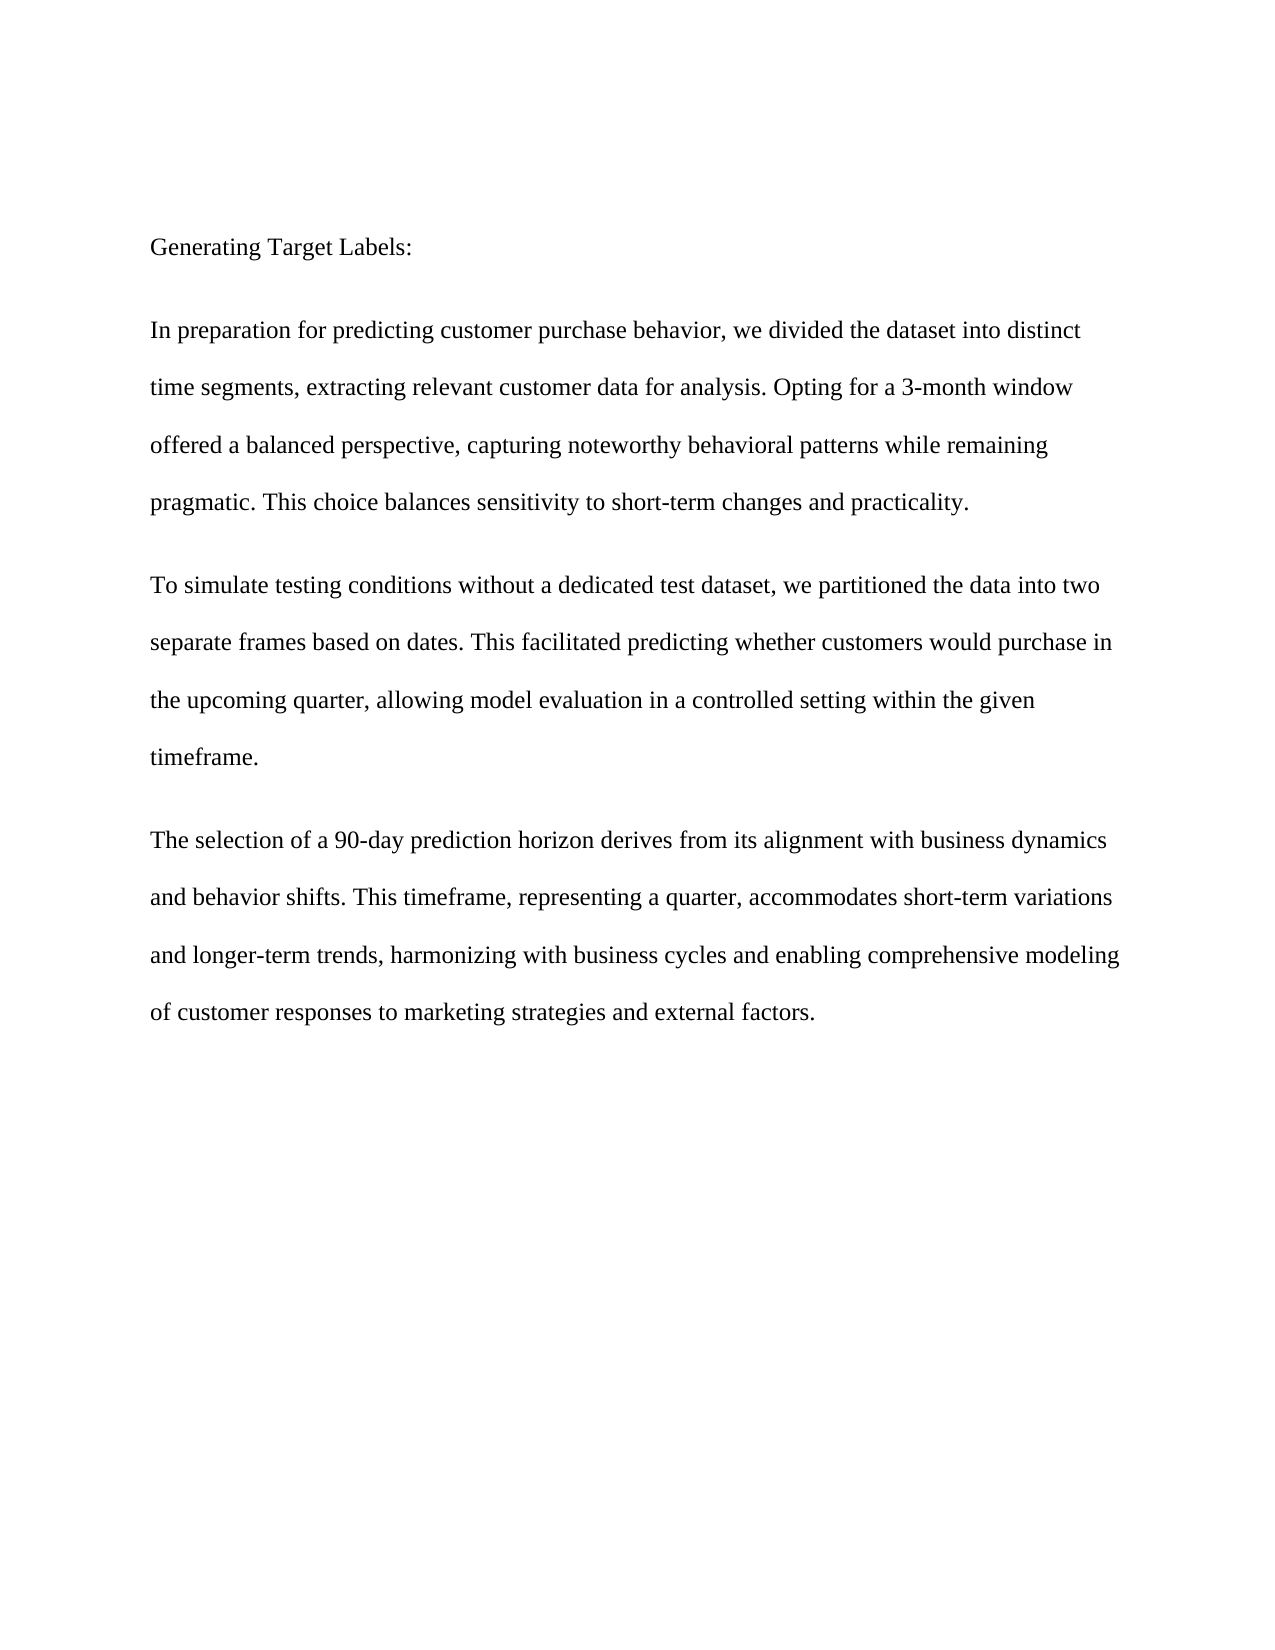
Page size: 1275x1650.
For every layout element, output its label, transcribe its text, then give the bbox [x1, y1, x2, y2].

text To simulate testing conditions without a dedicated test dataset, we partitioned the data into two separate frames based on dates. This facilitated predicting whether customers would purchase in the upcoming quarter, allowing model evaluation in a controlled setting within the given timeframe. [150, 570, 1125, 771]
text The selection of a 90-day prediction horizon derives from its alignment with business dynamics and behavior shifts. This timeframe, representing a quarter, accommodates short-term variations and longer-term trends, harmonizing with business cycles and enabling comprehensive modeling of customer responses to marketing strategies and external factors. [150, 825, 1125, 1026]
text In preparation for predicting customer purchase behavior, we divided the dataset into distinct time segments, extracting relevant customer data for analysis. Opting for a 3-month window offered a balanced perspective, capturing noteworthy behavioral patterns while remaining pragmatic. This choice balances sensitivity to short-term changes and practicality. [150, 315, 1125, 516]
text Generating Target Labels: [150, 232, 1125, 261]
